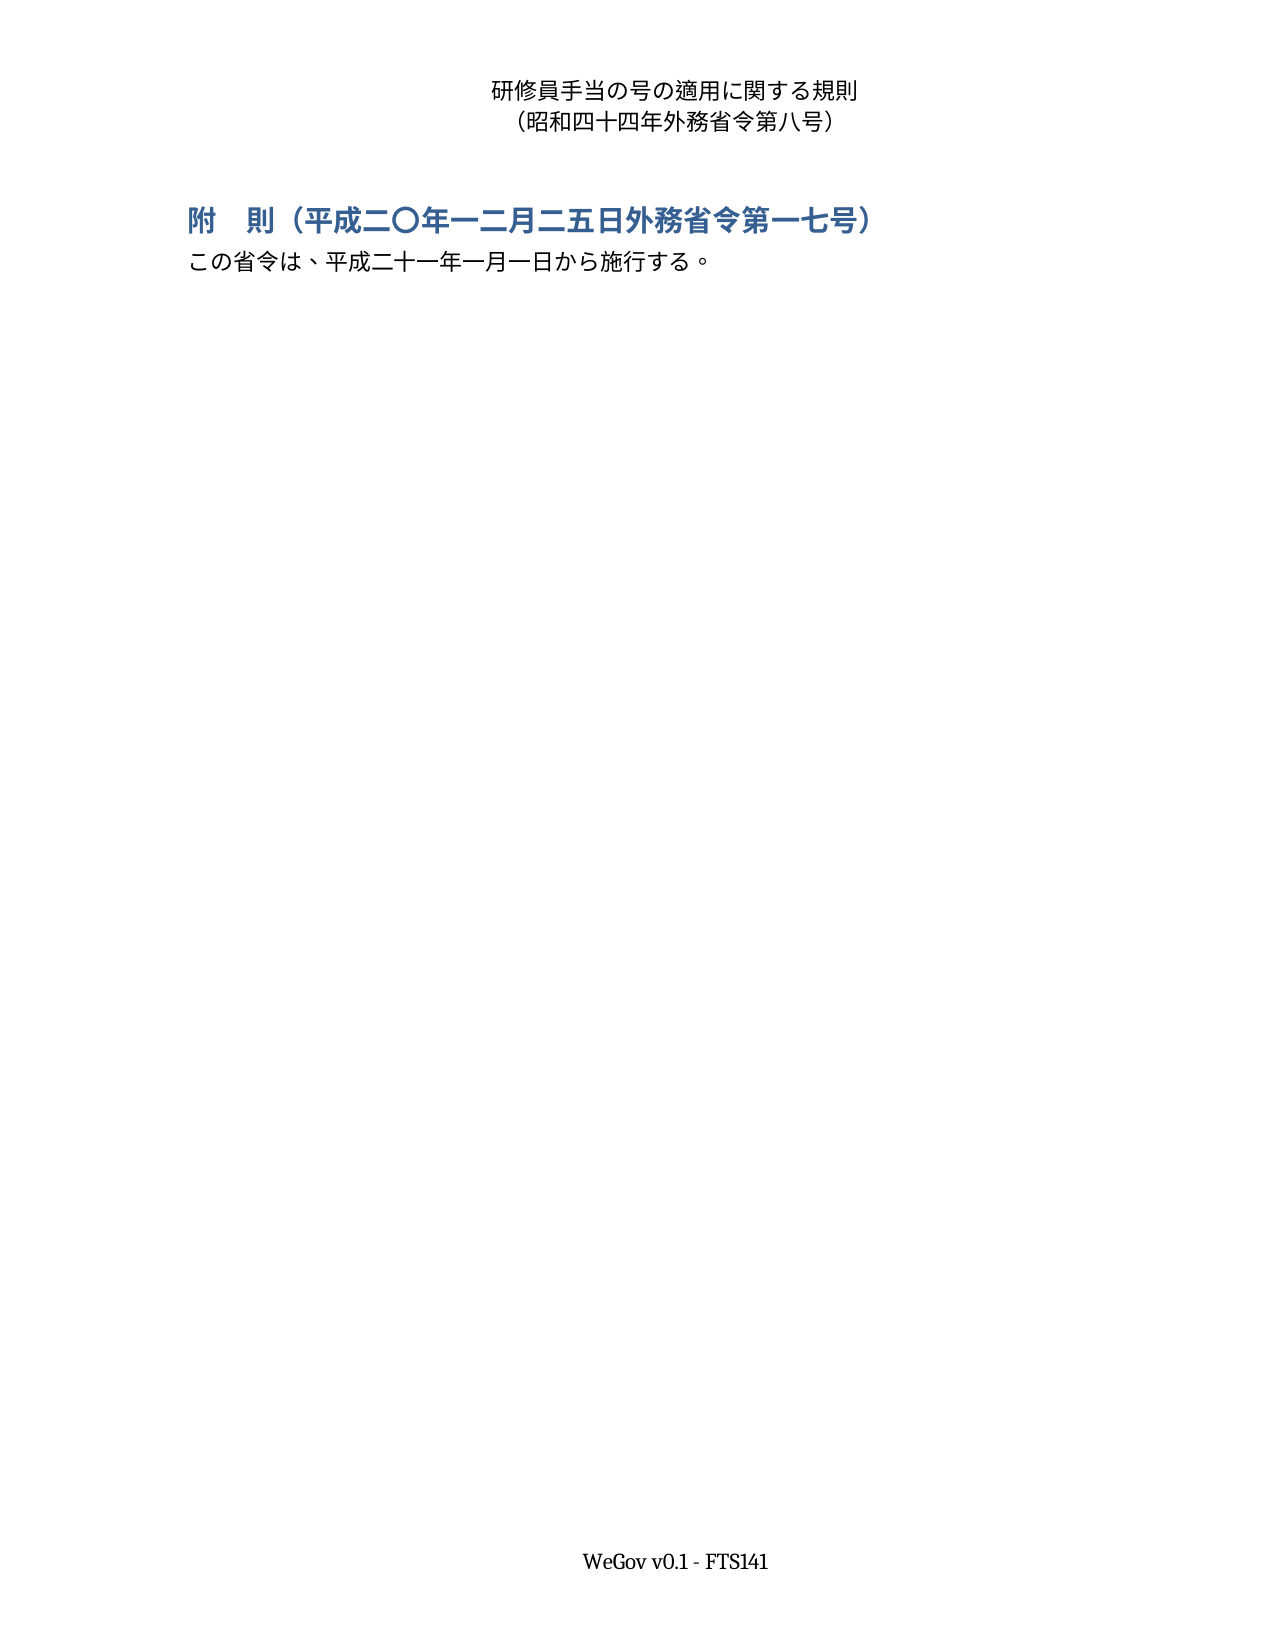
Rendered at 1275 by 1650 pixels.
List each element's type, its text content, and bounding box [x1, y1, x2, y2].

subtitle 附 則（平成二〇年一二月二五日外務省令第一七号） [187, 200, 1087, 240]
text この省令は、平成二十一年一月一日から施行する。 [187, 246, 1087, 277]
